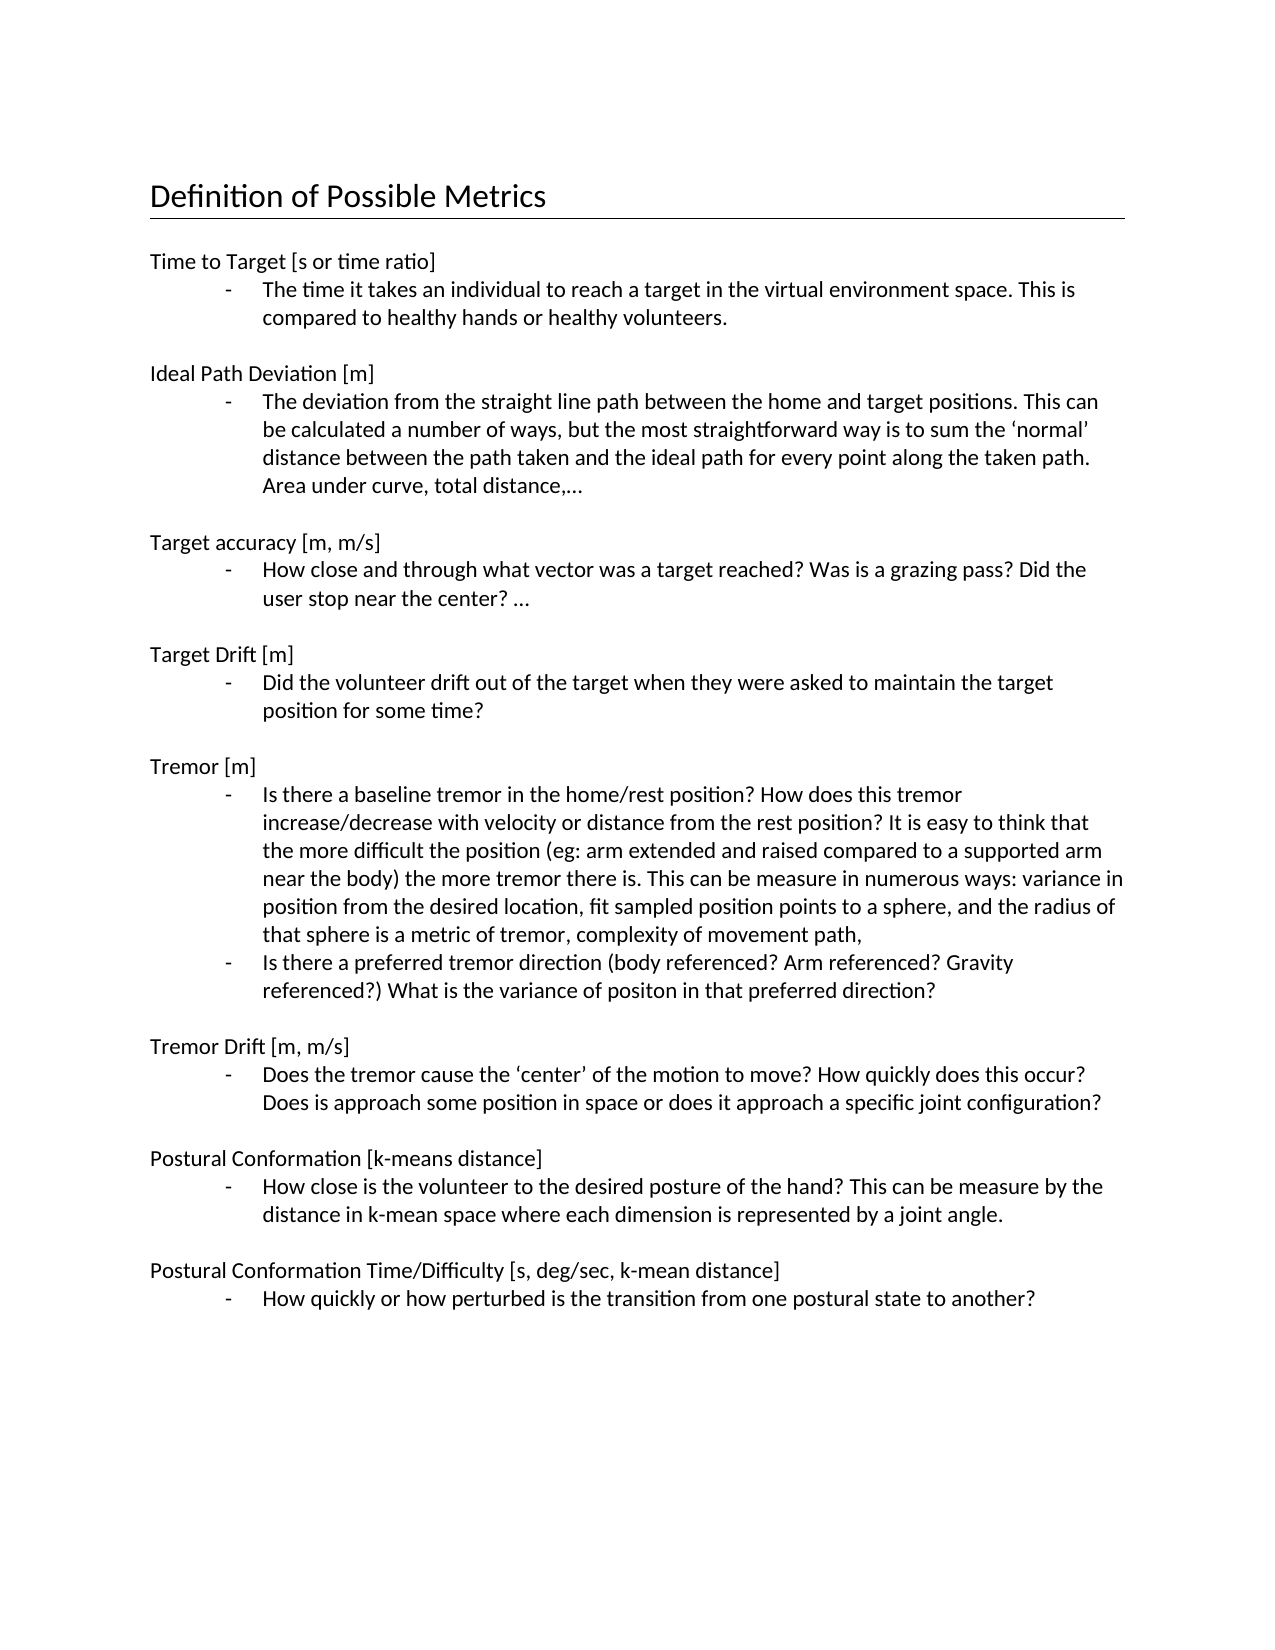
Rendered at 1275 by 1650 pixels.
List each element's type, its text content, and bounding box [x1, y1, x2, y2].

text Time to Target [s or time ratio] [150, 247, 1125, 275]
list Did the volunteer drift out of the target when they were asked to maintain the target position for some time? [225, 668, 1125, 724]
text Postural Conformation Time/Difficulty [s, deg/sec, k-mean distance] [150, 1256, 1125, 1284]
list Is there a baseline tremor in the home/rest position? How does this tremor increase/decrease with velocity or distance from the rest position? It is easy to think that the more difficult the position (eg: arm extended and raised compared to a supported arm near the body) the more tremor there is. This can be measure in numerous ways: variance in position from the desired location, fit sampled position points to a sphere, and the radius of that sphere is a metric of tremor, complexity of movement path, [225, 780, 1125, 948]
list The time it takes an individual to reach a target in the virtual environment space. This is compared to healthy hands or healthy volunteers. [225, 275, 1125, 331]
list The deviation from the straight line path between the home and target positions. This can be calculated a number of ways, but the most straightforward way is to sum the ‘normal’ distance between the path taken and the ideal path for every point along the taken path. Area under curve, total distance,… [225, 387, 1125, 499]
subtitle Definition of Possible Metrics [150, 175, 1125, 218]
list How quickly or how perturbed is the transition from one postural state to another? [225, 1284, 1125, 1312]
list How close is the volunteer to the desired posture of the hand? This can be measure by the distance in k-mean space where each dimension is represented by a joint angle. [225, 1172, 1125, 1228]
list Does the tremor cause the ‘center’ of the motion to move? How quickly does this occur? Does is approach some position in space or does it approach a specific joint configuration? [225, 1060, 1125, 1116]
text Tremor [m] [150, 752, 1125, 780]
text Target Drift [m] [150, 640, 1125, 668]
text Tremor Drift [m, m/s] [150, 1032, 1125, 1060]
list How close and through what vector was a target reached? Was is a grazing pass? Did the user stop near the center? … [225, 556, 1125, 612]
text Target accuracy [m, m/s] [150, 528, 1125, 556]
text Ideal Path Deviation [m] [150, 359, 1125, 387]
text Postural Conformation [k-means distance] [150, 1144, 1125, 1172]
list Is there a preferred tremor direction (body referenced? Arm referenced? Gravity referenced?) What is the variance of positon in that preferred direction? [225, 948, 1125, 1004]
